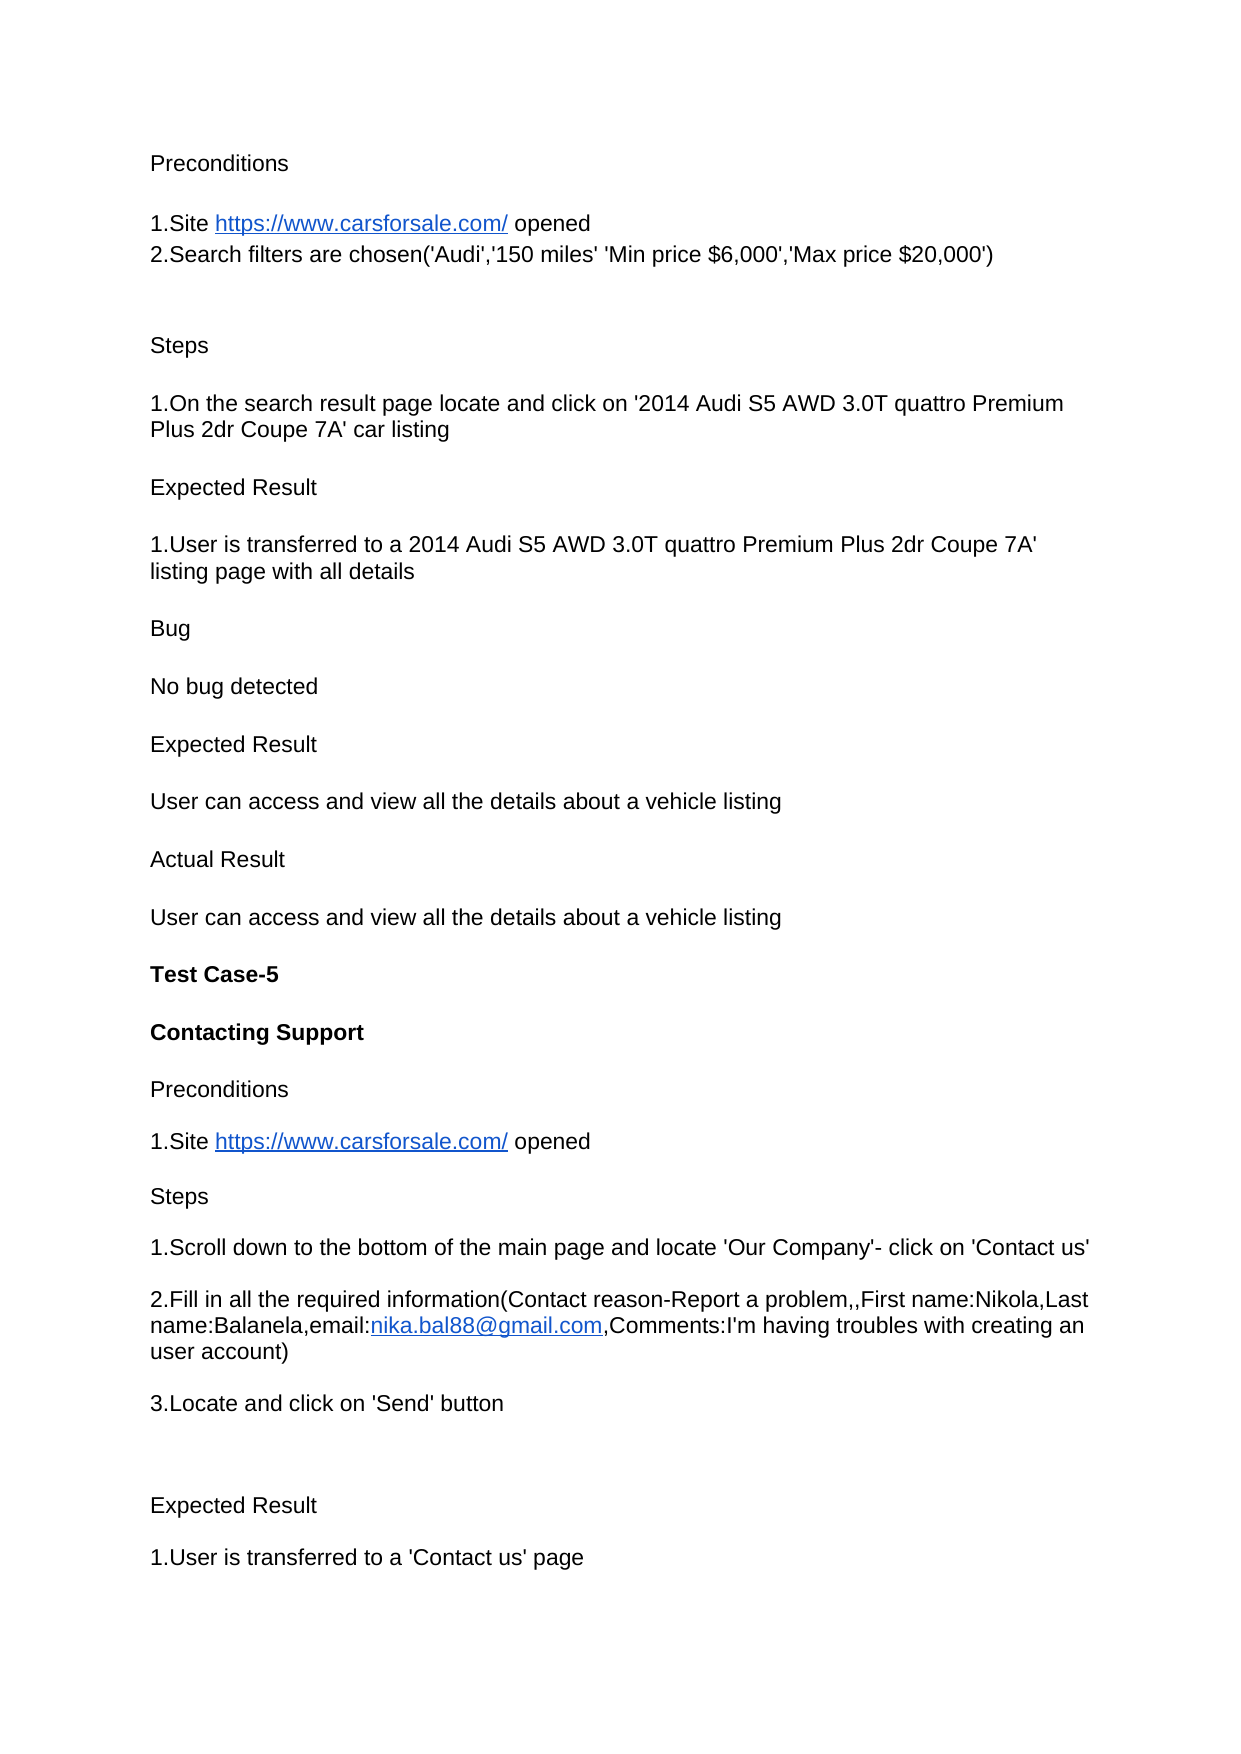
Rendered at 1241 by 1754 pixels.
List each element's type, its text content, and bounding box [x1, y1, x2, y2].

text 1.Site https://www.carsforsale.com/ opened [150, 1128, 1090, 1154]
text User can access and view all the details about a vehicle listing [150, 903, 1090, 930]
text 1.Site https://www.carsforsale.com/ opened [150, 210, 1090, 237]
text Expected Result [150, 1492, 1090, 1519]
text Expected Result [150, 474, 1090, 500]
text Contacting Support [150, 1019, 1090, 1045]
text 1.On the search result page locate and click on '2014 Audi S5 AWD 3.0T quattro Premium Plus 2dr Coupe 7A' car listing [150, 390, 1090, 443]
text Steps [150, 332, 1090, 359]
text User can access and view all the details about a vehicle listing [150, 788, 1090, 814]
text Bug [150, 615, 1090, 642]
text Steps [150, 1183, 1090, 1209]
text 2.Search filters are chosen('Audi','150 miles' 'Min price $6,000','Max price $20,000') [150, 241, 1090, 267]
text 2.Fill in all the required information(Contact reason-Report a problem,,First name:Nikola,Last name:Balanela,email:nika.bal88@gmail.com,Comments:I'm having troubles with creating an user account) [150, 1286, 1090, 1364]
text 3.Locate and click on 'Send' button [150, 1389, 1090, 1416]
text 1.Scroll down to the bottom of the main page and locate 'Our Company'- click on 'Contact us' [150, 1234, 1090, 1261]
text 1.User is transferred to a 'Contact us' page [150, 1544, 1090, 1570]
text Actual Result [150, 846, 1090, 872]
text Test Case-5 [150, 961, 1090, 987]
text Preconditions [150, 1076, 1090, 1103]
text Expected Result [150, 731, 1090, 757]
text Preconditions [150, 150, 1090, 176]
text No bug detected [150, 673, 1090, 699]
text 1.User is transferred to a 2014 Audi S5 AWD 3.0T quattro Premium Plus 2dr Coupe 7A' listing page with all details [150, 531, 1090, 584]
